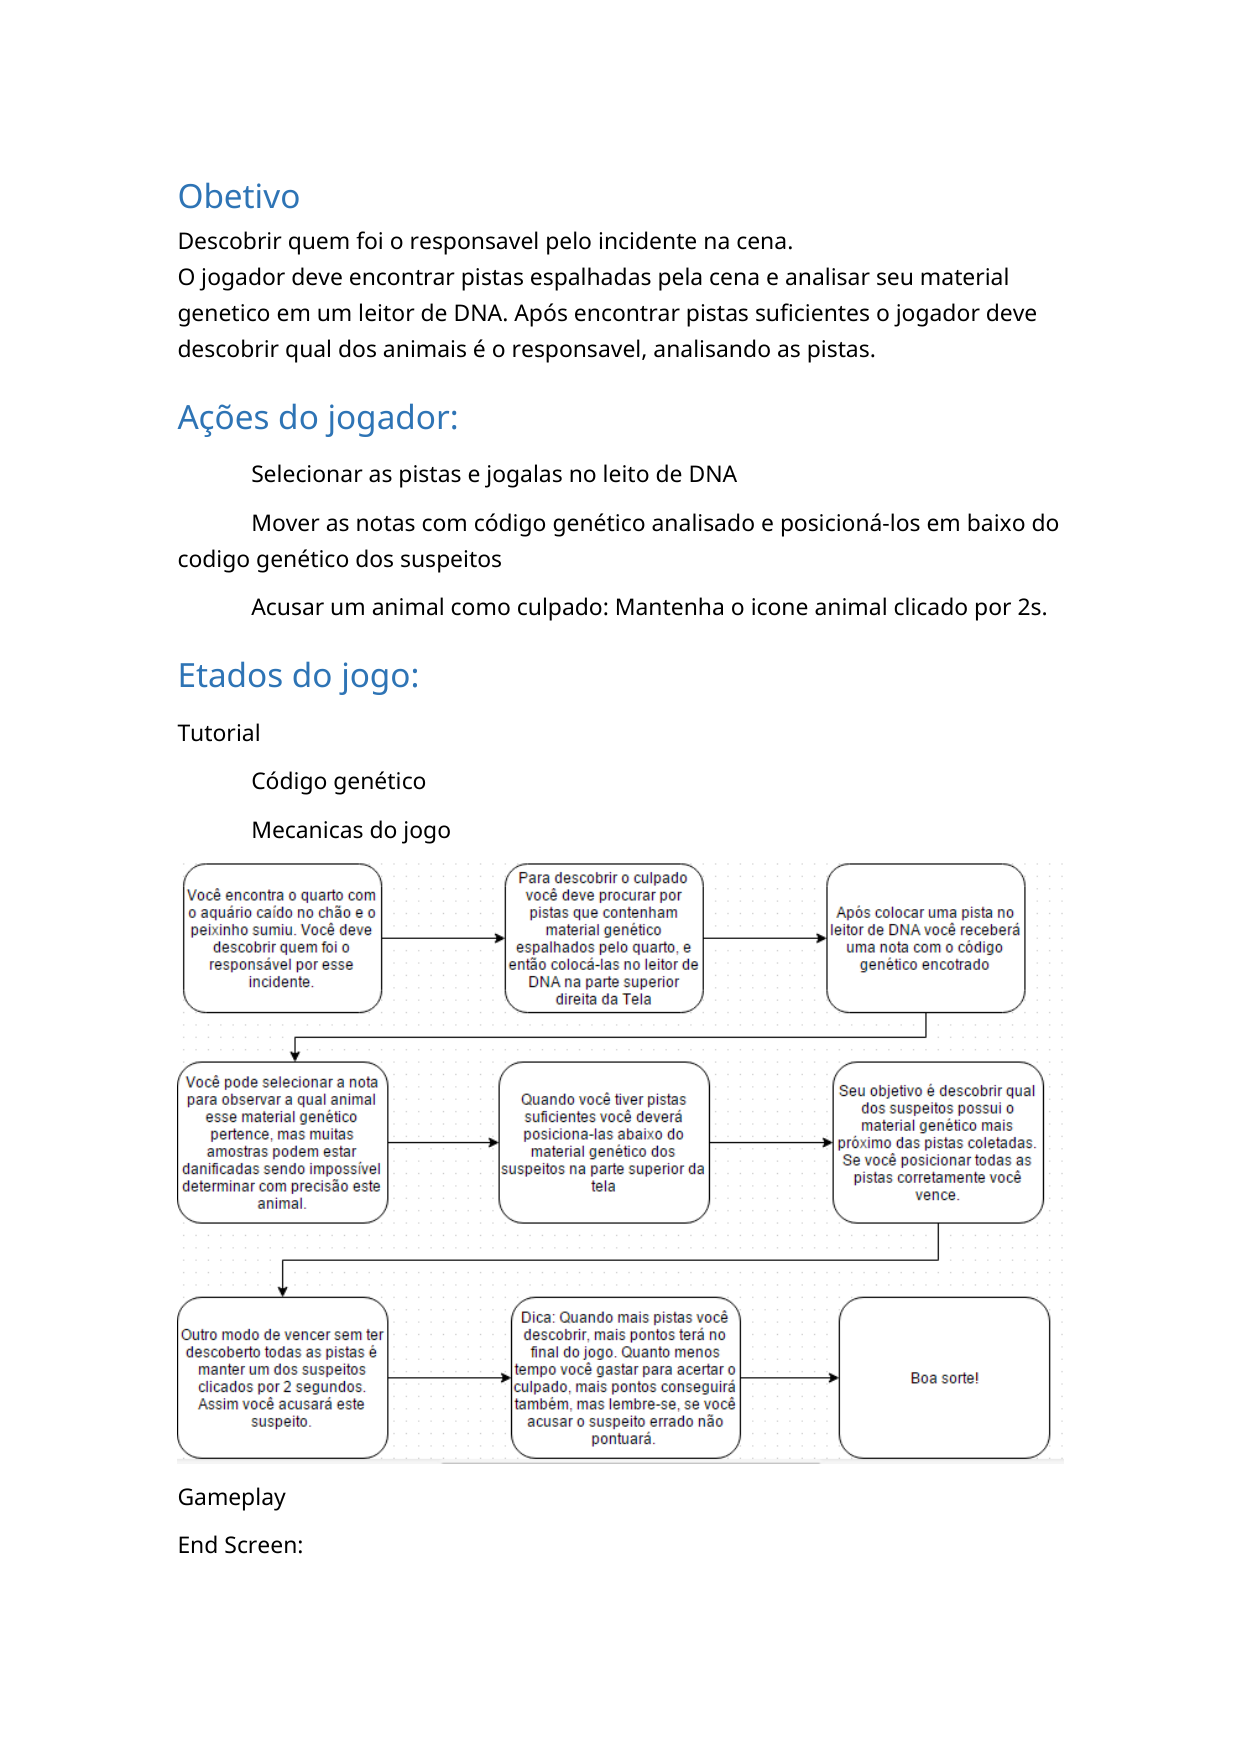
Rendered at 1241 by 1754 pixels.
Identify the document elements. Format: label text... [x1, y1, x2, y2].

text Mover as notas com código genético analisado e posicioná-los em baixo do codigo genético dos suspeitos [177, 507, 1063, 574]
text O jogador deve encontrar pistas espalhadas pela cena e analisar seu material genetico em um leitor de DNA. Após encontrar pistas suficientes o jogador deve descobrir qual dos animais é o responsavel, analisando as pistas. [177, 261, 1063, 364]
text Gameplay [177, 1481, 1063, 1512]
text End Screen: [177, 1529, 1063, 1561]
text Mecanicas do jogo [177, 813, 1063, 845]
subtitle Ações do jogador: [177, 393, 1063, 439]
text Tutorial [177, 717, 1063, 748]
subtitle Obetivo [177, 173, 1063, 218]
text Código genético [177, 765, 1063, 796]
text Descobrir quem foi o responsavel pelo incidente na cena. [177, 225, 1063, 256]
text Acusar um animal como culpado: Mantenha o icone animal clicado por 2s. [177, 591, 1063, 622]
picture [177, 861, 1064, 1464]
text Selecionar as pistas e jogalas no leito de DNA [177, 458, 1063, 489]
subtitle Etados do jogo: [177, 652, 1063, 697]
